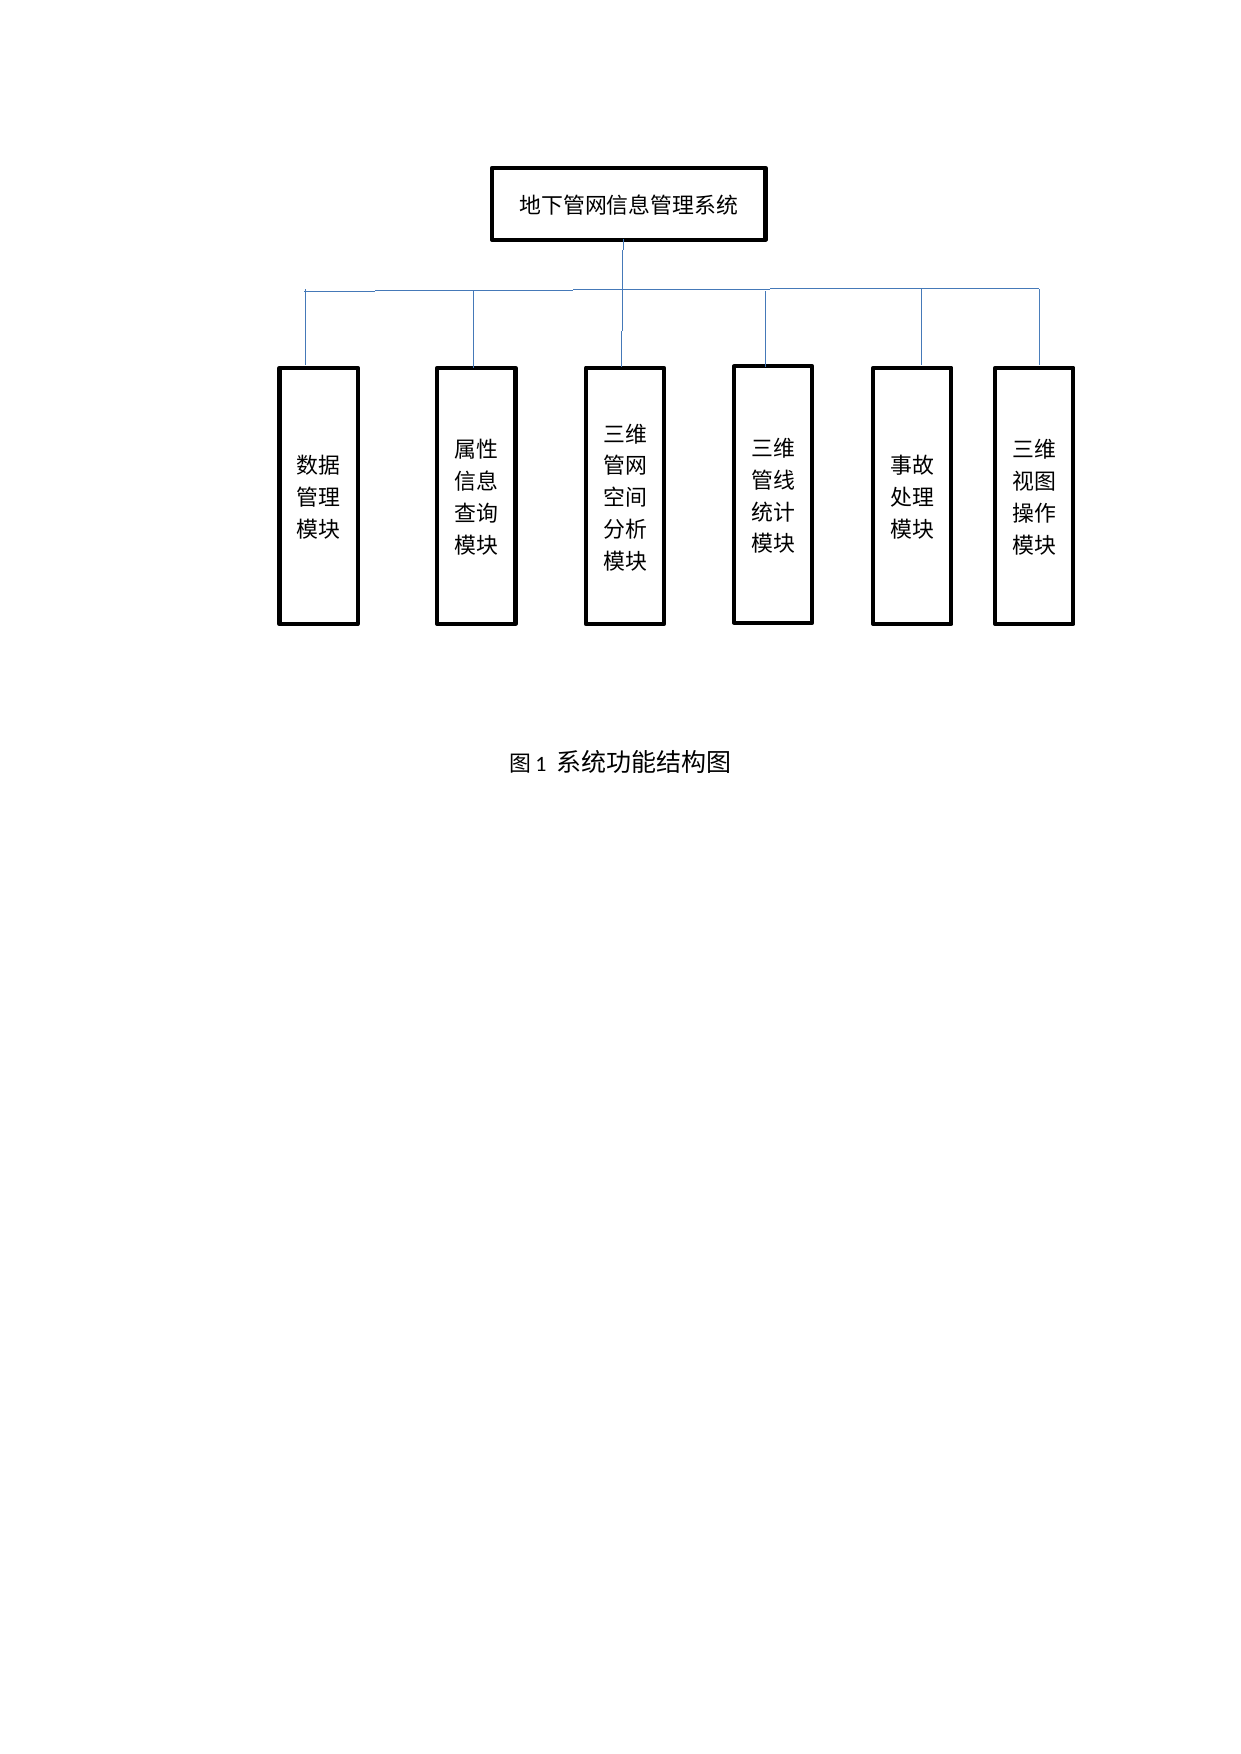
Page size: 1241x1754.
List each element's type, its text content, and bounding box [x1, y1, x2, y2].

text 图1 系统功能结构图 [187, 728, 1053, 793]
